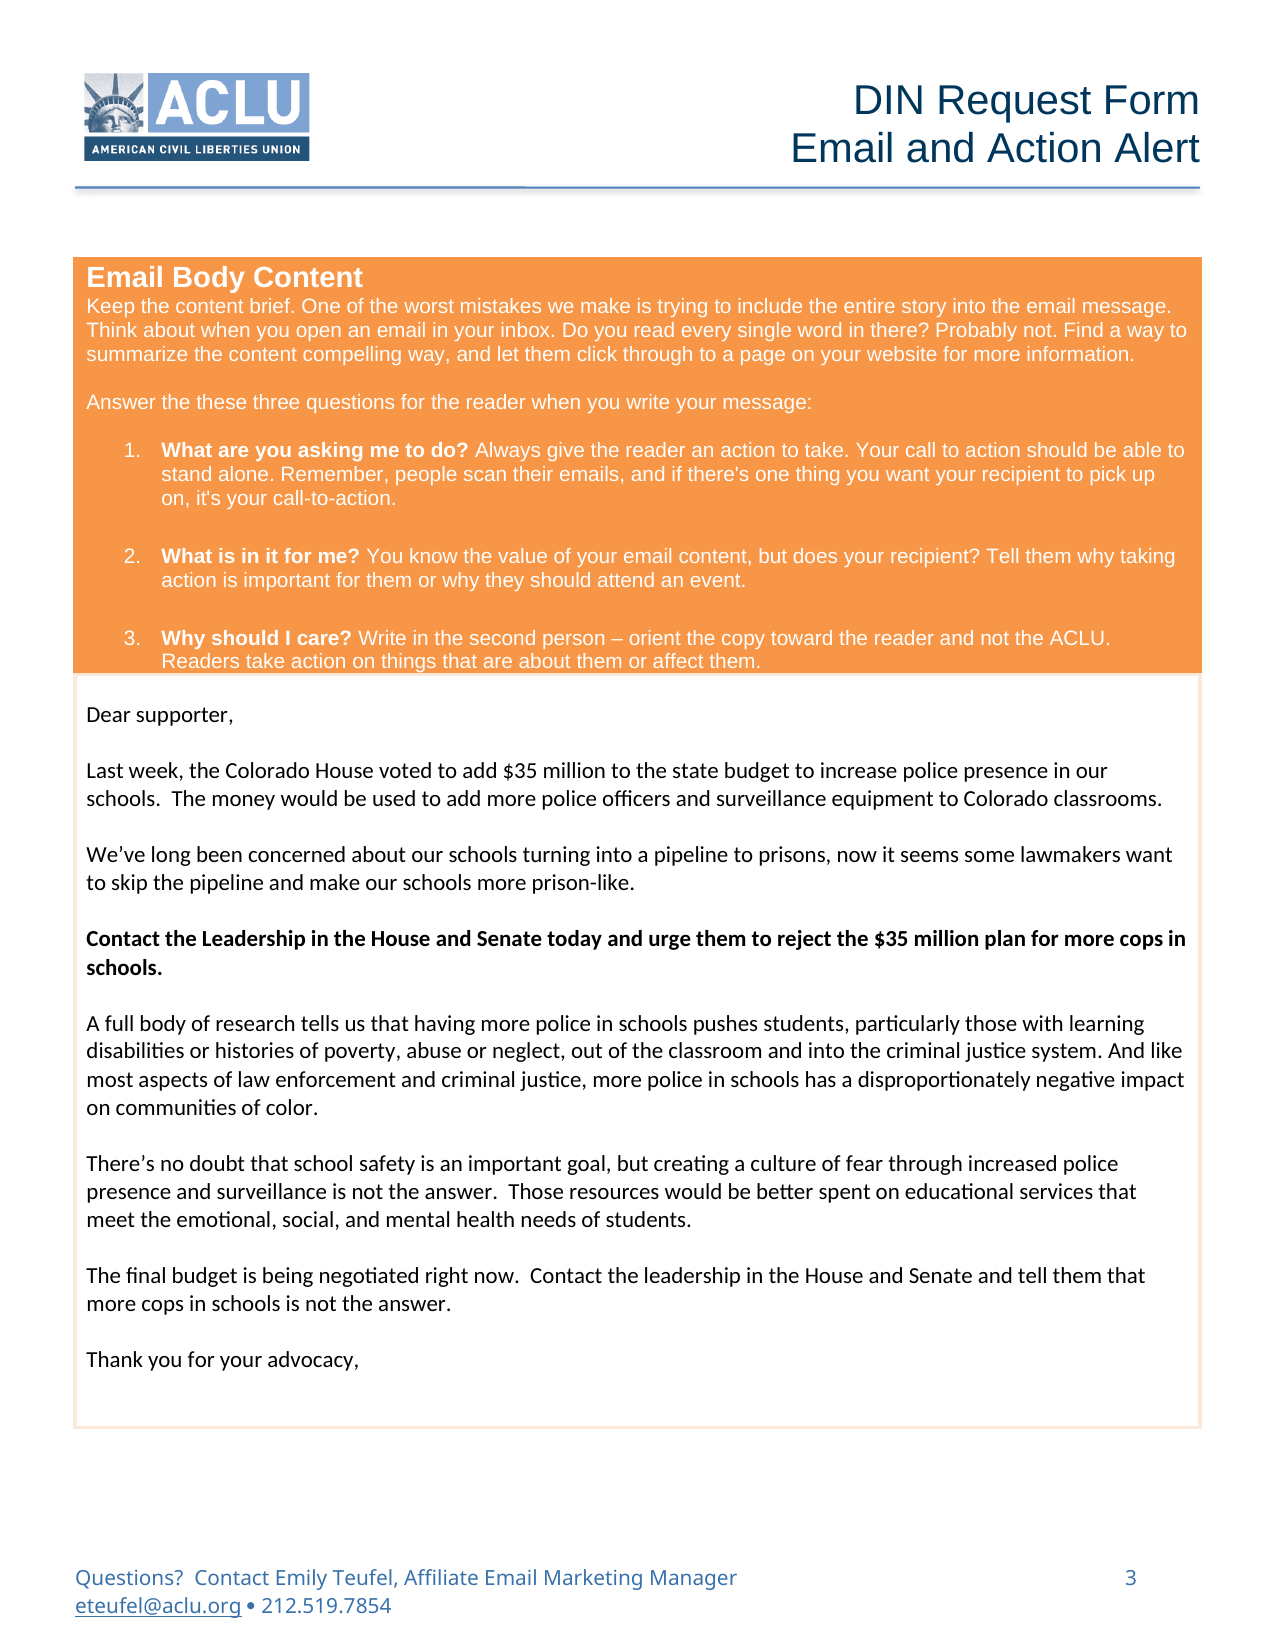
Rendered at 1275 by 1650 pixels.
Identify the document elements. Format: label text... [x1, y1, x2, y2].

table_header Email Body Content Keep the content brief. One of the worst mistakes we make is trying to include the entire story into the email message. Think about when you open an email in your inbox. Do you read every single word in there? Probably not. Find a way to summarize the content compelling way, and let them click through to a page on your website for more information. Answer the these three questions for the reader when you write your message: What are you asking me to do? Always give the reader an action to take. Your call to action should be able to stand alone. Remember, people scan their emails, and if there's one thing you want your recipient to pick up on, it's your call-to-action. What is in it for me? You know the value of your email content, but does your recipient? Tell them why taking action is important for them or why they should attend an event. Why should I care? Write in the second person – orient the copy toward the reader and not the ACLU. Readers take action on things that are about them or affect them. [77, 260, 1198, 673]
table_cell Dear supporter, Last week, the Colorado House voted to add $35 million to the state budget to increase police presence in our schools. The money would be used to add more police officers and surveillance equipment to Colorado classrooms. We’ve long been concerned about our schools turning into a pipeline to prisons, now it seems some lawmakers want to skip the pipeline and make our schools more prison-like. Contact the Leadership in the House and Senate today and urge them to reject the $35 million plan for more cops in schools. A full body of research tells us that having more police in schools pushes students, particularly those with learning disabilities or histories of poverty, abuse or neglect, out of the classroom and into the criminal justice system. And like most aspects of law enforcement and criminal justice, more police in schools has a disproportionately negative impact on communities of color. There’s no doubt that school safety is an important goal, but creating a culture of fear through increased police presence and surveillance is not the answer. Those resources would be better spent on educational services that meet the emotional, social, and mental health needs of students. The final budget is being negotiated right now. Contact the leadership in the House and Senate and tell them that more cops in schools is not the answer. Thank you for your advocacy, [77, 676, 1198, 1426]
picture [84, 73, 310, 161]
